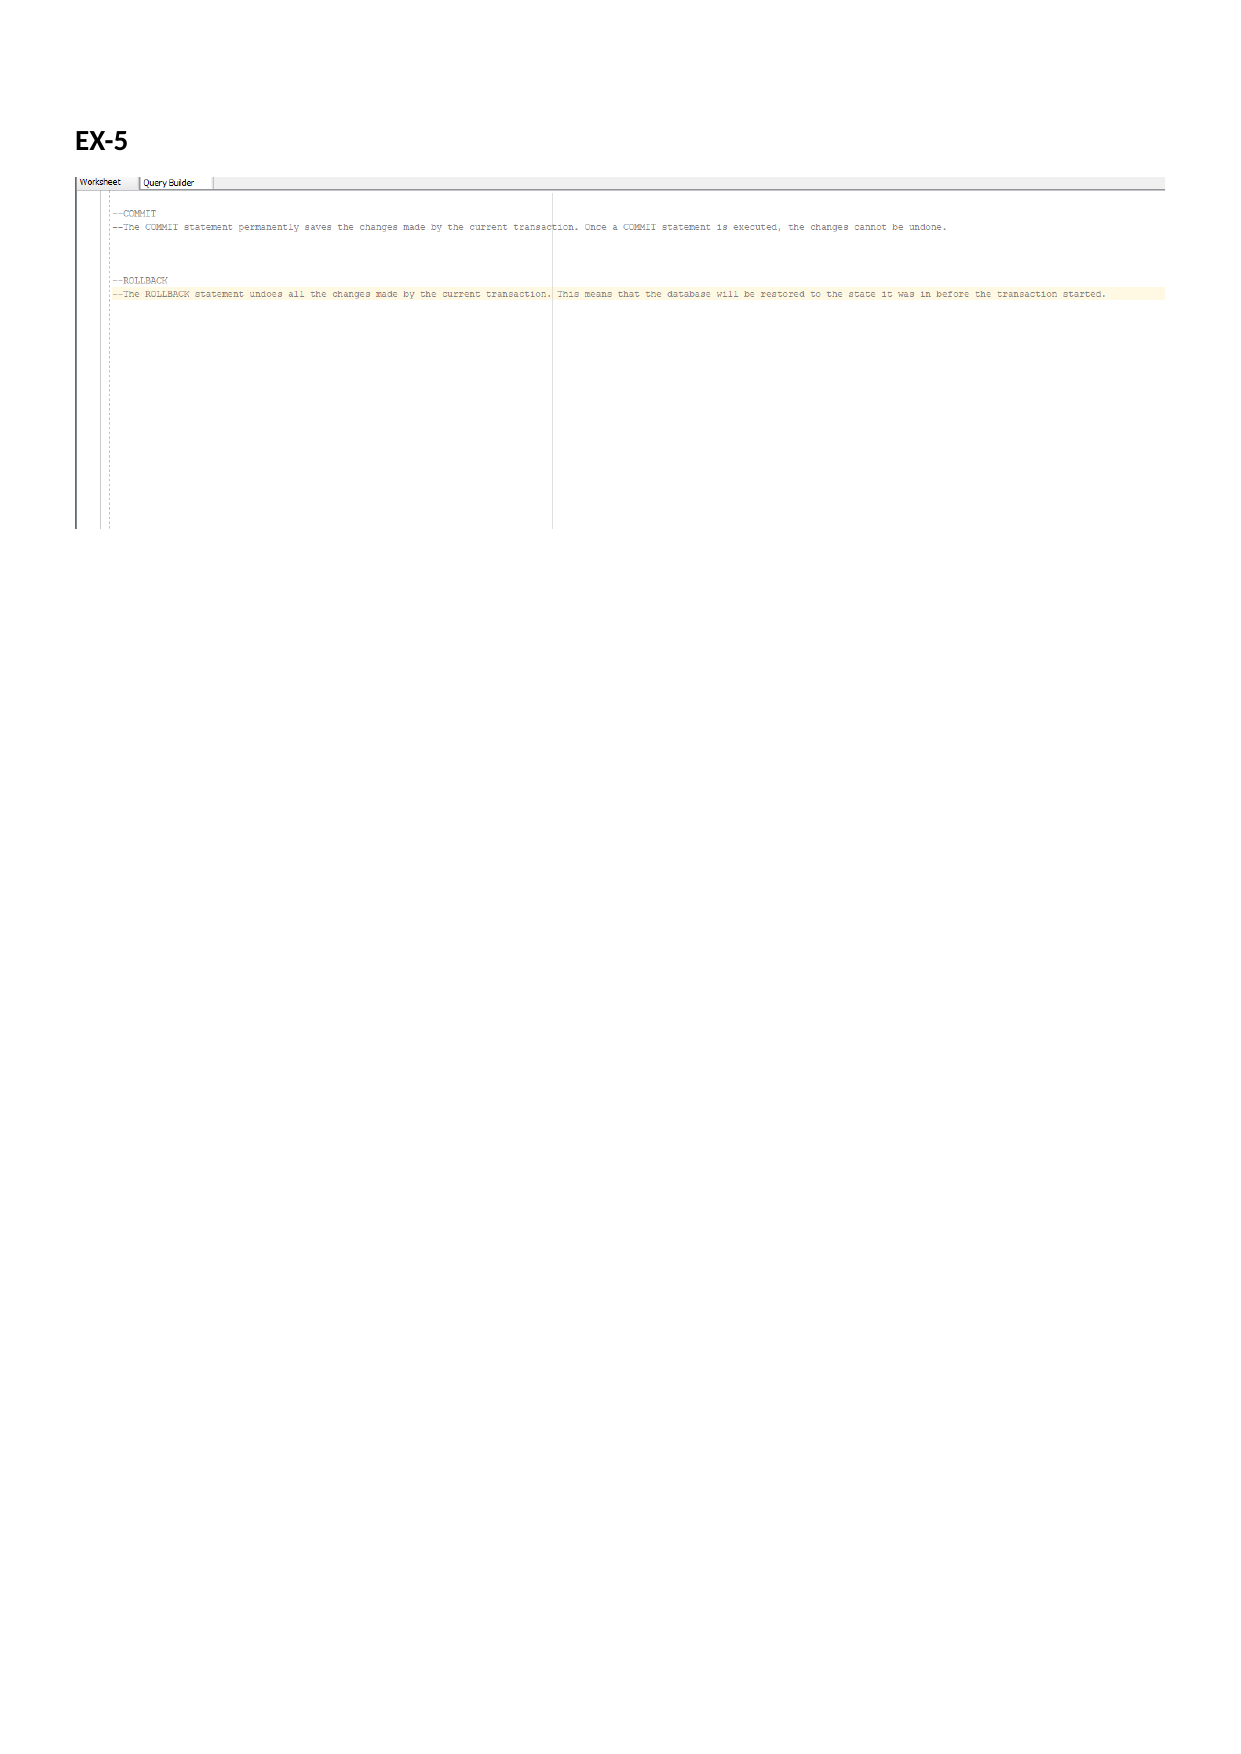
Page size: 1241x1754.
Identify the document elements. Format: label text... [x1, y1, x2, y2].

picture [75, 177, 1166, 529]
text EX-5 [75, 122, 1165, 157]
